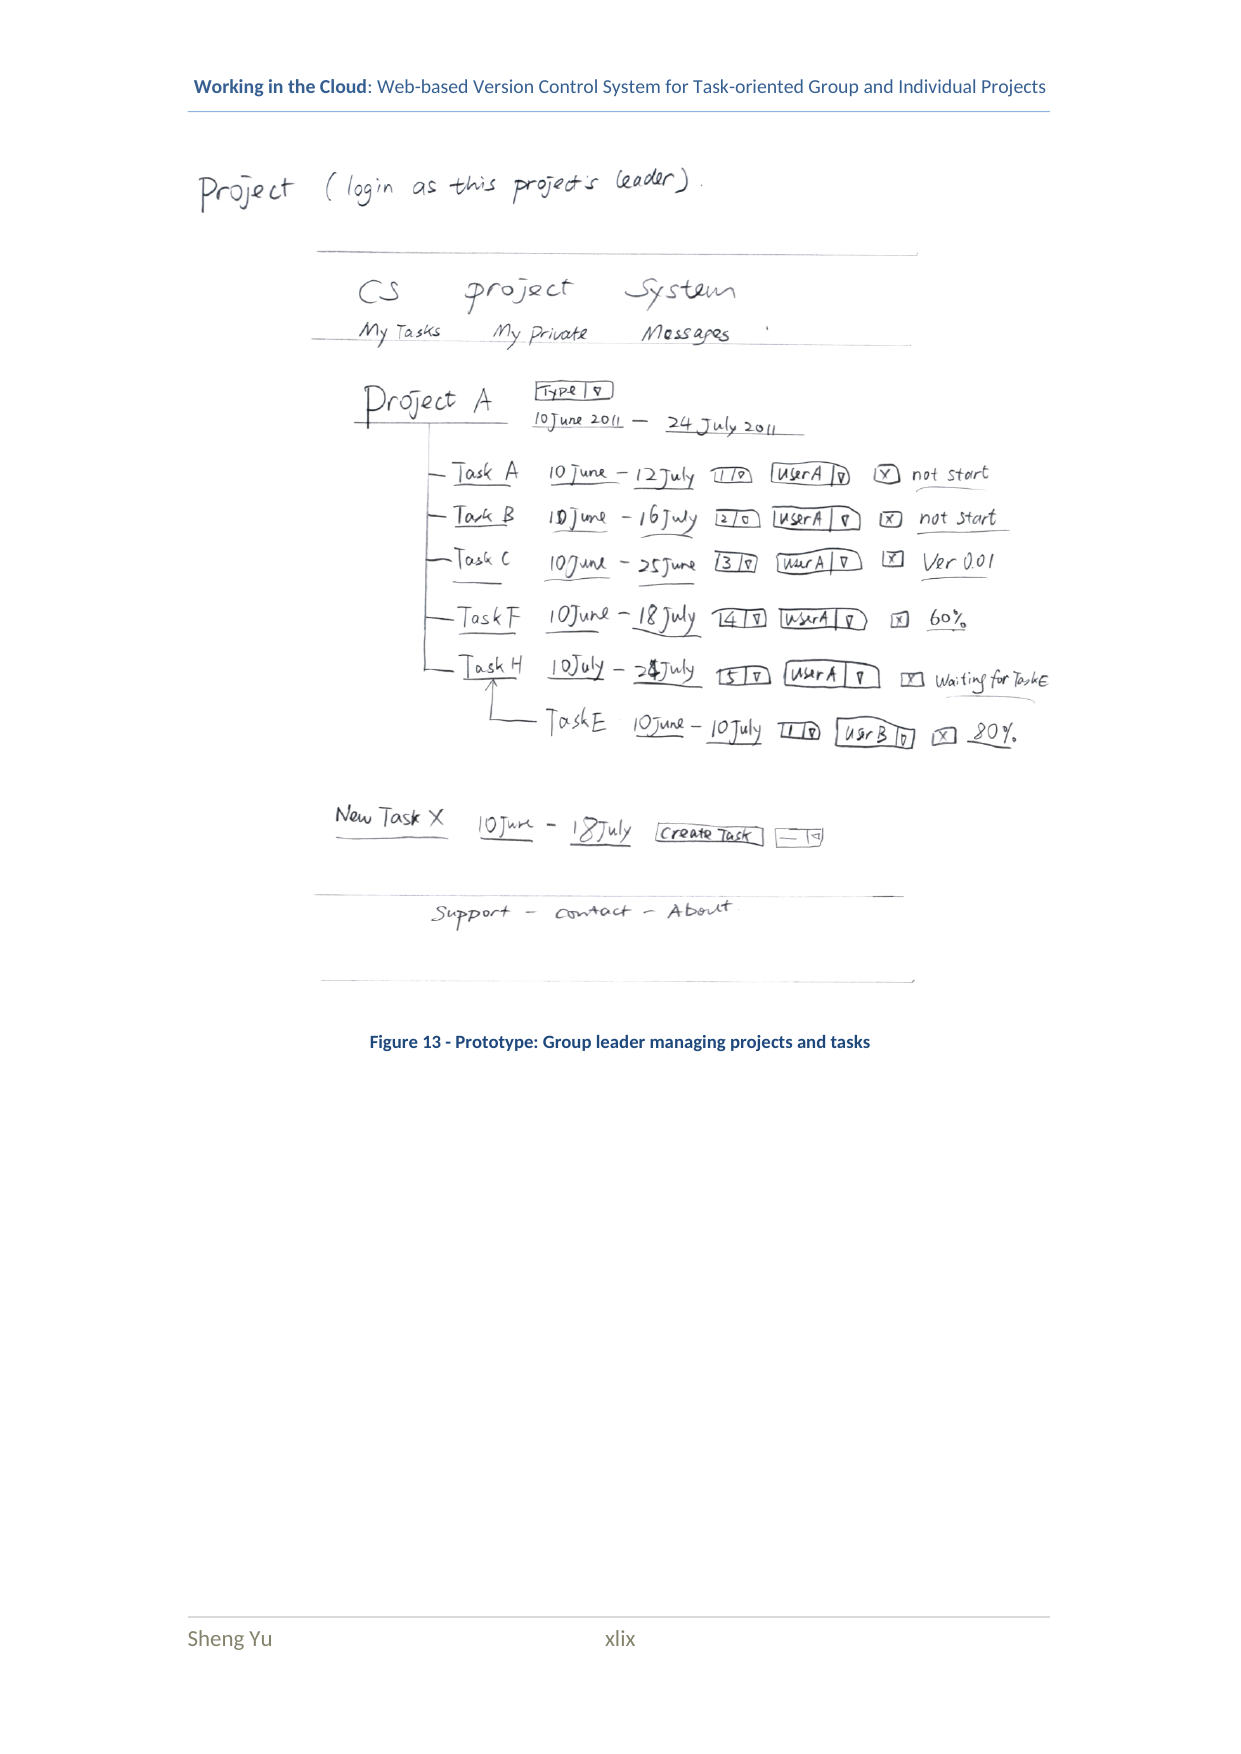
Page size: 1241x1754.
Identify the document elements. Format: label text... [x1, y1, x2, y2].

picture [187, 150, 1049, 992]
text Figure - Prototype: Group leader managing projects and tasks [187, 1031, 1053, 1054]
